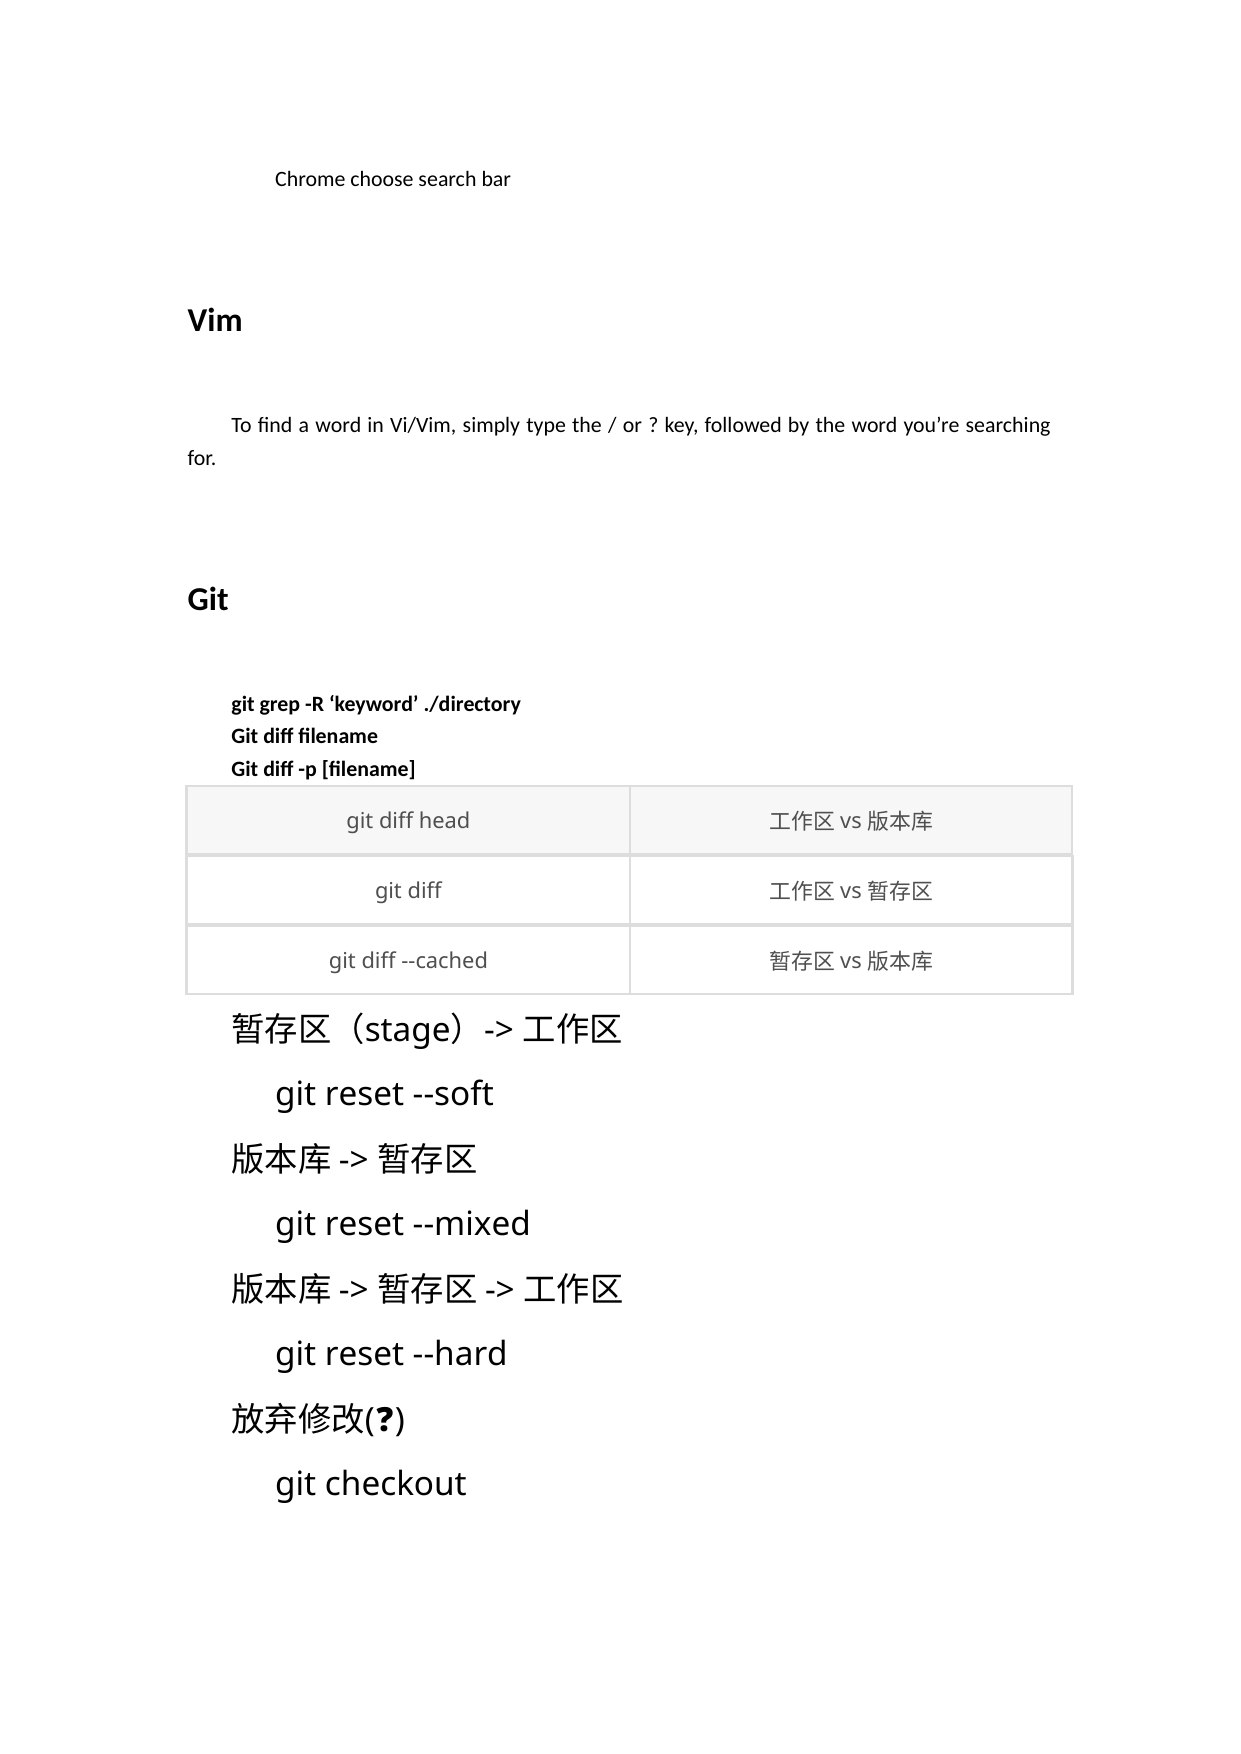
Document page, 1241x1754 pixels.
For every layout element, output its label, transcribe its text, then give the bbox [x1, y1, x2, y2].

text 放弃修改(❓) [187, 1385, 1053, 1450]
text git reset --hard [231, 1320, 1053, 1385]
text 暂存区（stage）-> 工作区 [187, 995, 1053, 1060]
list To find a word in Vi/Vim, simply type the / or ? key, followed by the word you’re searching for. [187, 408, 1053, 473]
list Git diff -p [filename] [187, 752, 1053, 785]
subtitle Vim [187, 287, 1053, 352]
table_header git diff head [188, 787, 629, 853]
table_header git diff --cached [188, 927, 629, 993]
text git checkout [231, 1450, 1053, 1515]
table_header git diff [188, 857, 629, 923]
list git grep -R ‘keyword’ ./directory [187, 687, 1053, 720]
text git reset --mixed [231, 1190, 1053, 1255]
text 版本库 -> 暂存区 [187, 1125, 1053, 1190]
table_header 工作区 vs 版本库 [631, 787, 1071, 853]
table_header 工作区 vs 暂存区 [631, 857, 1071, 923]
text 版本库 -> 暂存区 -> 工作区 [187, 1255, 1053, 1320]
text git reset --soft [231, 1060, 1053, 1125]
subtitle Git [187, 565, 1053, 630]
table_header 暂存区 vs 版本库 [631, 927, 1071, 993]
list Git diff filename [187, 720, 1053, 752]
list Chrome choose search bar [231, 162, 1053, 194]
